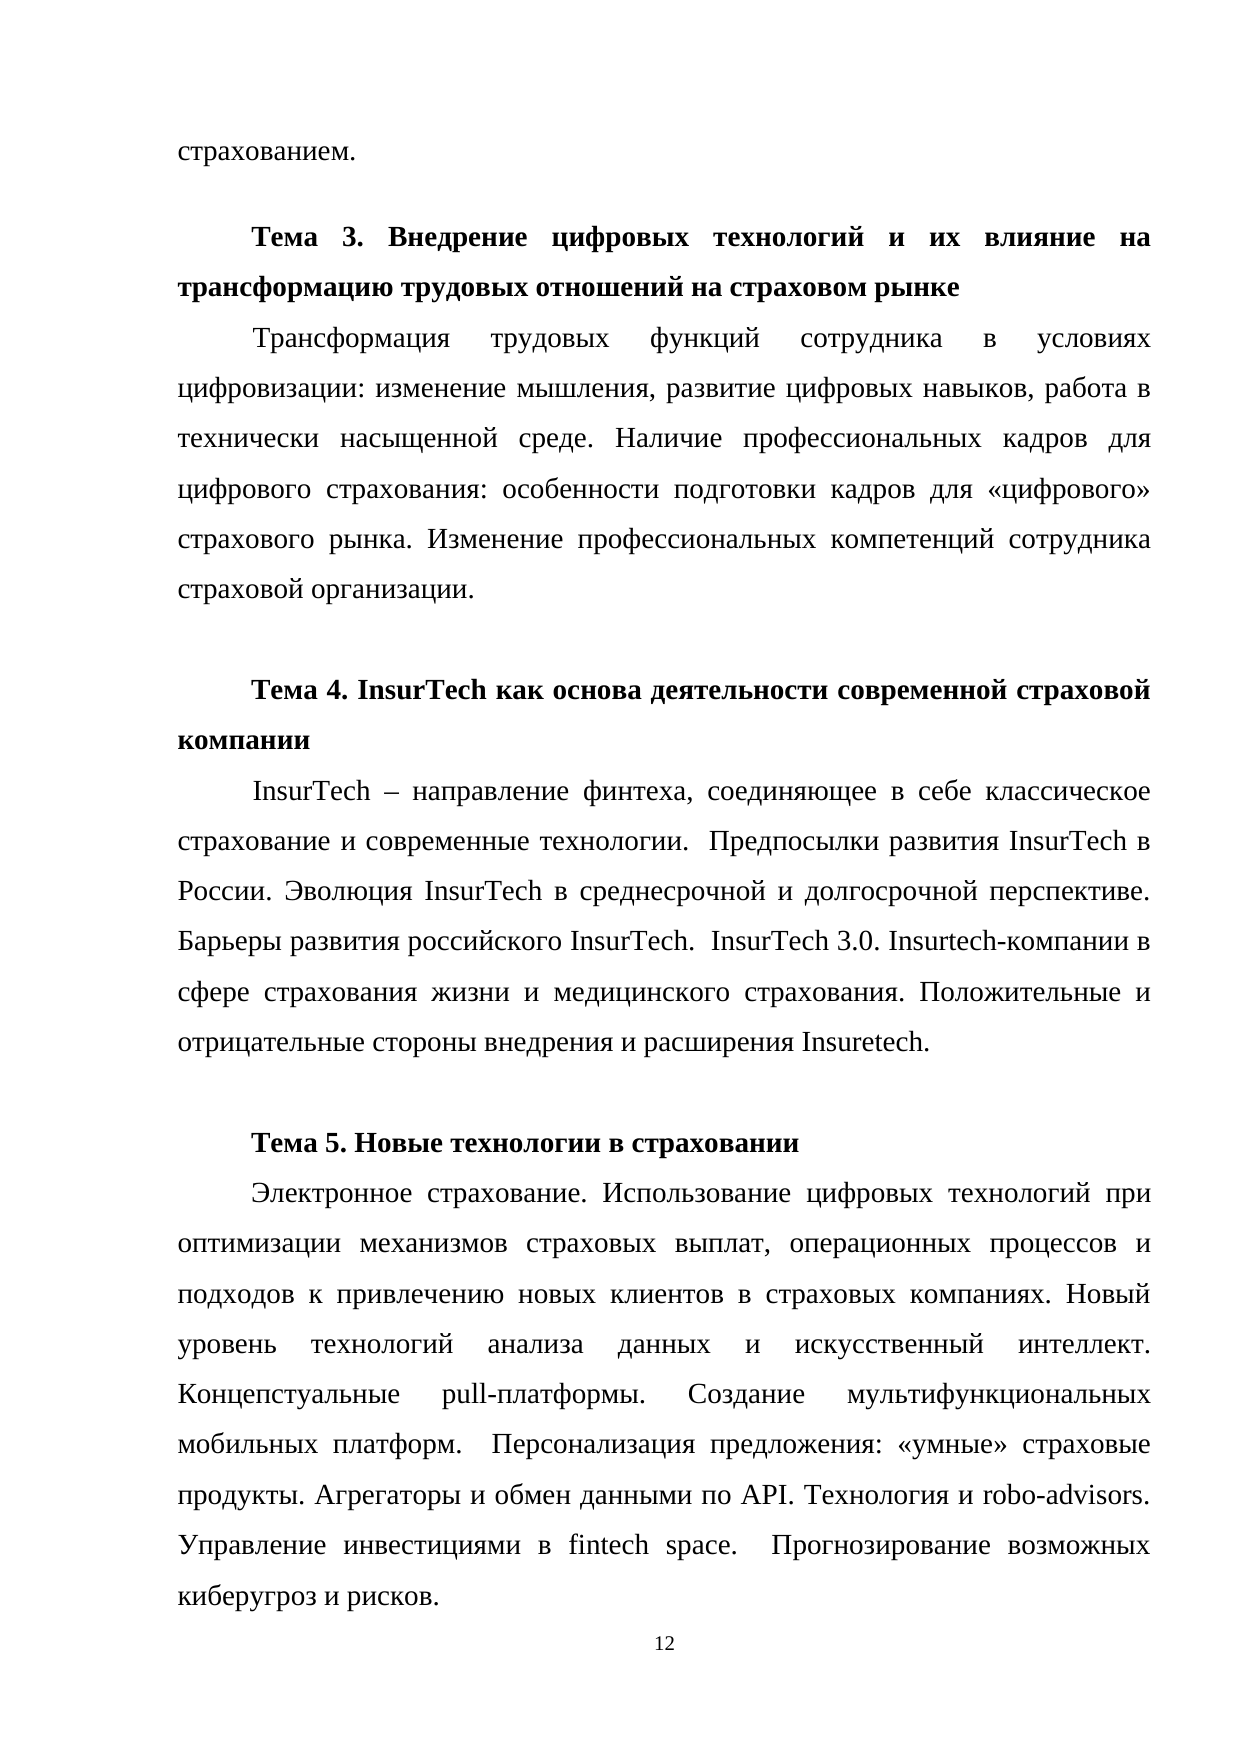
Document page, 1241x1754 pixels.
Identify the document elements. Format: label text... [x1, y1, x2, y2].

text Тема 3. Внедрение цифровых технологий и их влияние на трансформацию трудовых отношений на страховом рынке [177, 219, 1152, 303]
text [177, 133, 1152, 166]
text Трансформация трудовых функций сотрудника в условиях цифровизации: изменение мышления, развитие цифровых навыков, работа в технически насыщенной среде. Наличие профессиональных кадров для цифрового страхования: особенности подготовки кадров для «цифрового» страхового рынка. Изменение профессиональных компетенций сотрудника страховой организации. [177, 320, 1152, 605]
text Электронное страхование. Использование цифровых технологий при оптимизации механизмов страховых выплат, операционных процессов и подходов к привлечению новых клиентов в страховых компаниях. Новый уровень технологий анализа данных и искусственный интеллект. Концепстуальные pull-платформы. Создание мультифункциональных мобильных платформ. Персонализация предложения: «умные» страховые продукты. Агрегаторы и обмен данными по API. Технология и robo-advisors. Управление инвестициями в fintech space. Прогнозирование возможных киберугроз и рисков. [177, 1175, 1152, 1611]
text Тема 5. Новые технологии в страховании [177, 1125, 1152, 1158]
text Тема 4. InsurTech как основа деятельности современной страховой компании [177, 672, 1152, 756]
text InsurTech – направление финтеха, соединяющее в себе классическое страхование и современные технологии. Предпосылки развития InsurTech в России. Эволюция InsurTech в среднесрочной и долгосрочной перспективе. Барьеры развития российского InsurTech. InsurTech 3.0. Insurtech-компании в сфере страхования жизни и медицинского страхования. Положительные и отрицательные стороны внедрения и расширения Insuretech. [177, 773, 1152, 1058]
